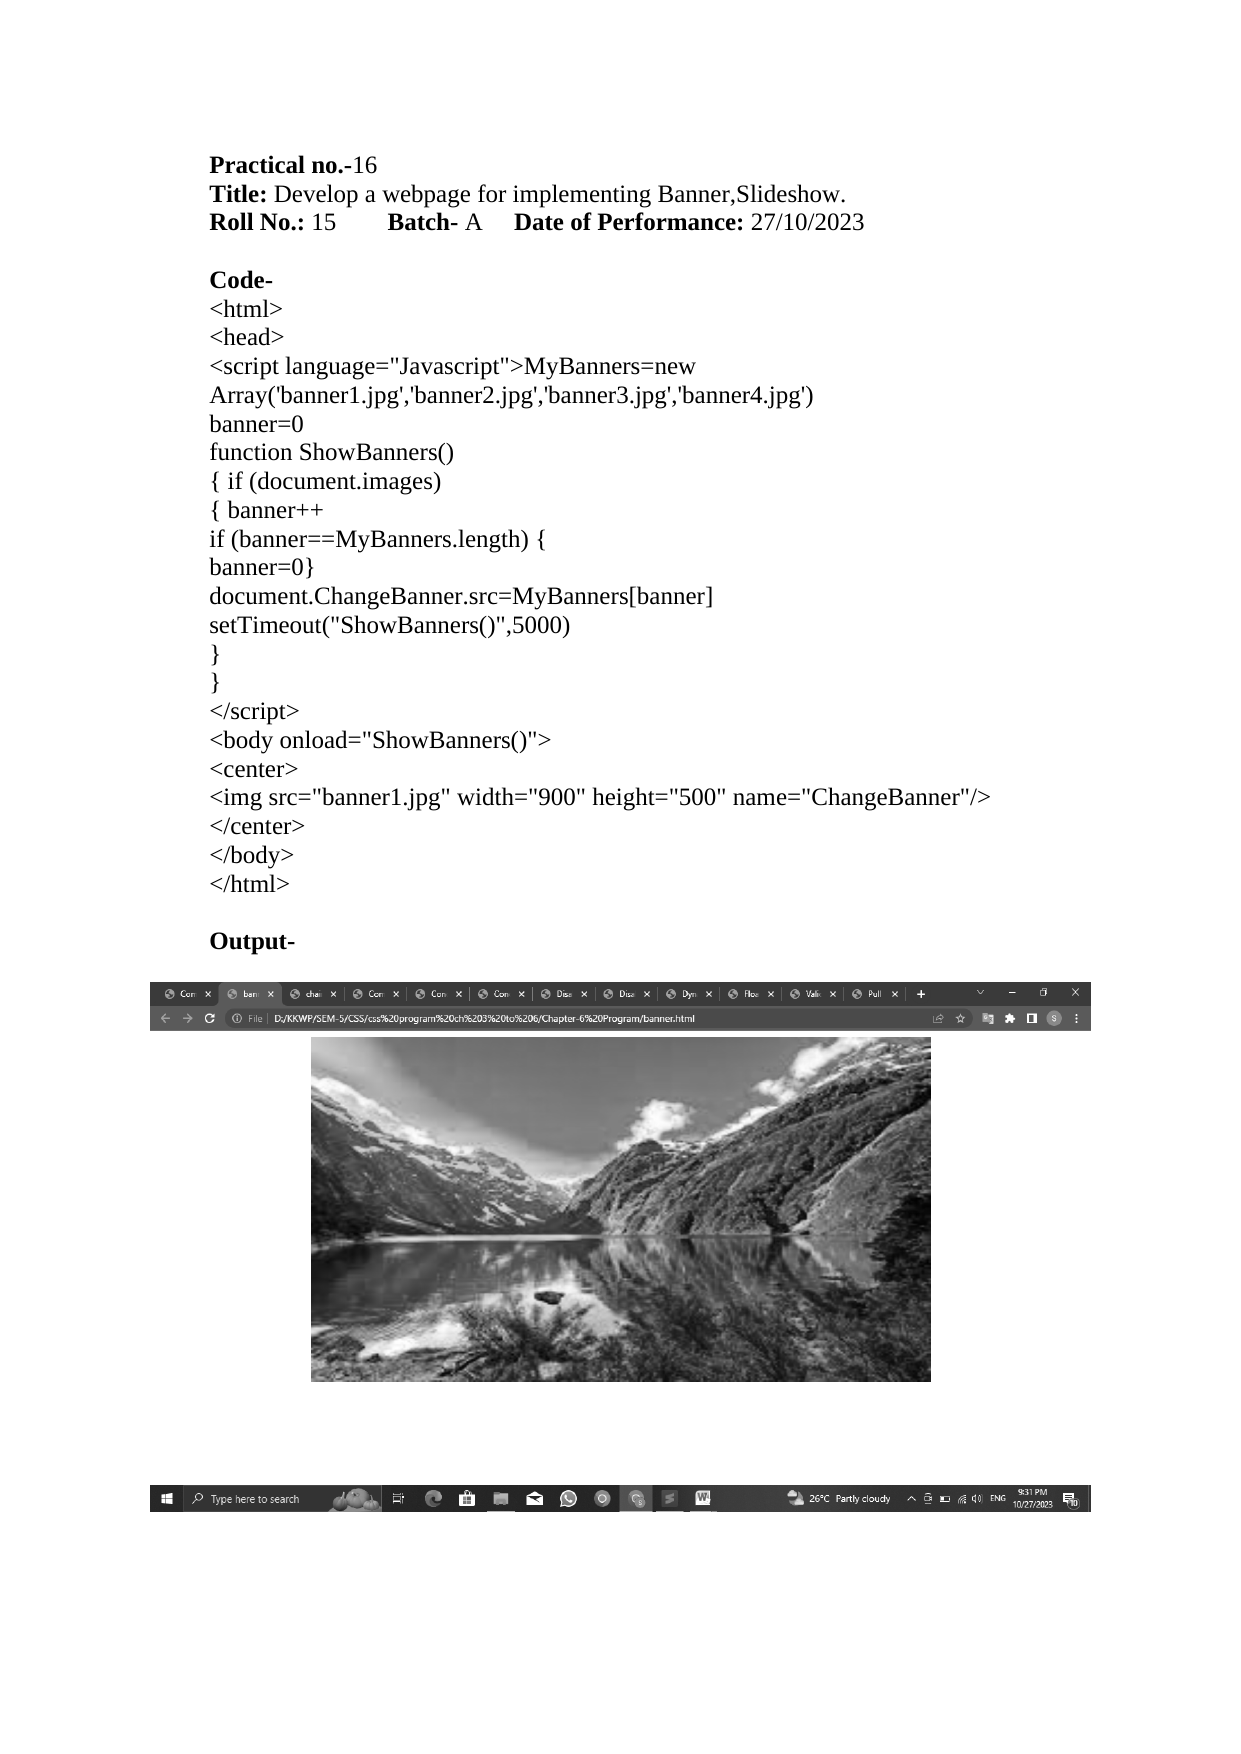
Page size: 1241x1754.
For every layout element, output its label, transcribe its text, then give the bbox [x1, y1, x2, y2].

picture [150, 982, 1091, 1512]
text </body> [209, 840, 1090, 869]
text </center> [209, 811, 1090, 840]
text </script> [209, 696, 1090, 725]
text Practical no.-16 [150, 150, 1090, 179]
text <center> [209, 754, 1090, 782]
text <head> [209, 322, 1090, 351]
text } [209, 639, 1090, 667]
text Roll No.: 15 Batch- A Date of Performance: 27/10/2023 [209, 207, 1090, 236]
text { if (document.images) [209, 466, 1090, 495]
text <body onload="ShowBanners()"> [209, 725, 1090, 754]
text banner=0 [209, 409, 1090, 437]
text <script language="Javascript">MyBanners=new Array('banner1.jpg','banner2.jpg','banner3.jpg','banner4.jpg') [209, 351, 1090, 409]
text { banner++ [209, 495, 1090, 524]
text Title: Develop a webpage for implementing Banner,Slideshow. [209, 179, 1090, 207]
text <html> [209, 294, 1090, 322]
text Code- [209, 265, 1090, 294]
text function ShowBanners() [209, 437, 1090, 466]
text document.ChangeBanner.src=MyBanners[banner] [209, 581, 1090, 610]
text if (banner==MyBanners.length) { [209, 524, 1090, 552]
text Output- [209, 926, 1090, 955]
text banner=0} [209, 552, 1090, 581]
text setTimeout("ShowBanners()",5000) [209, 610, 1090, 639]
text <img src="banner1.jpg" width="900" height="500" name="ChangeBanner"/> [209, 782, 1090, 811]
text } [209, 667, 1090, 696]
text </html> [209, 869, 1090, 897]
